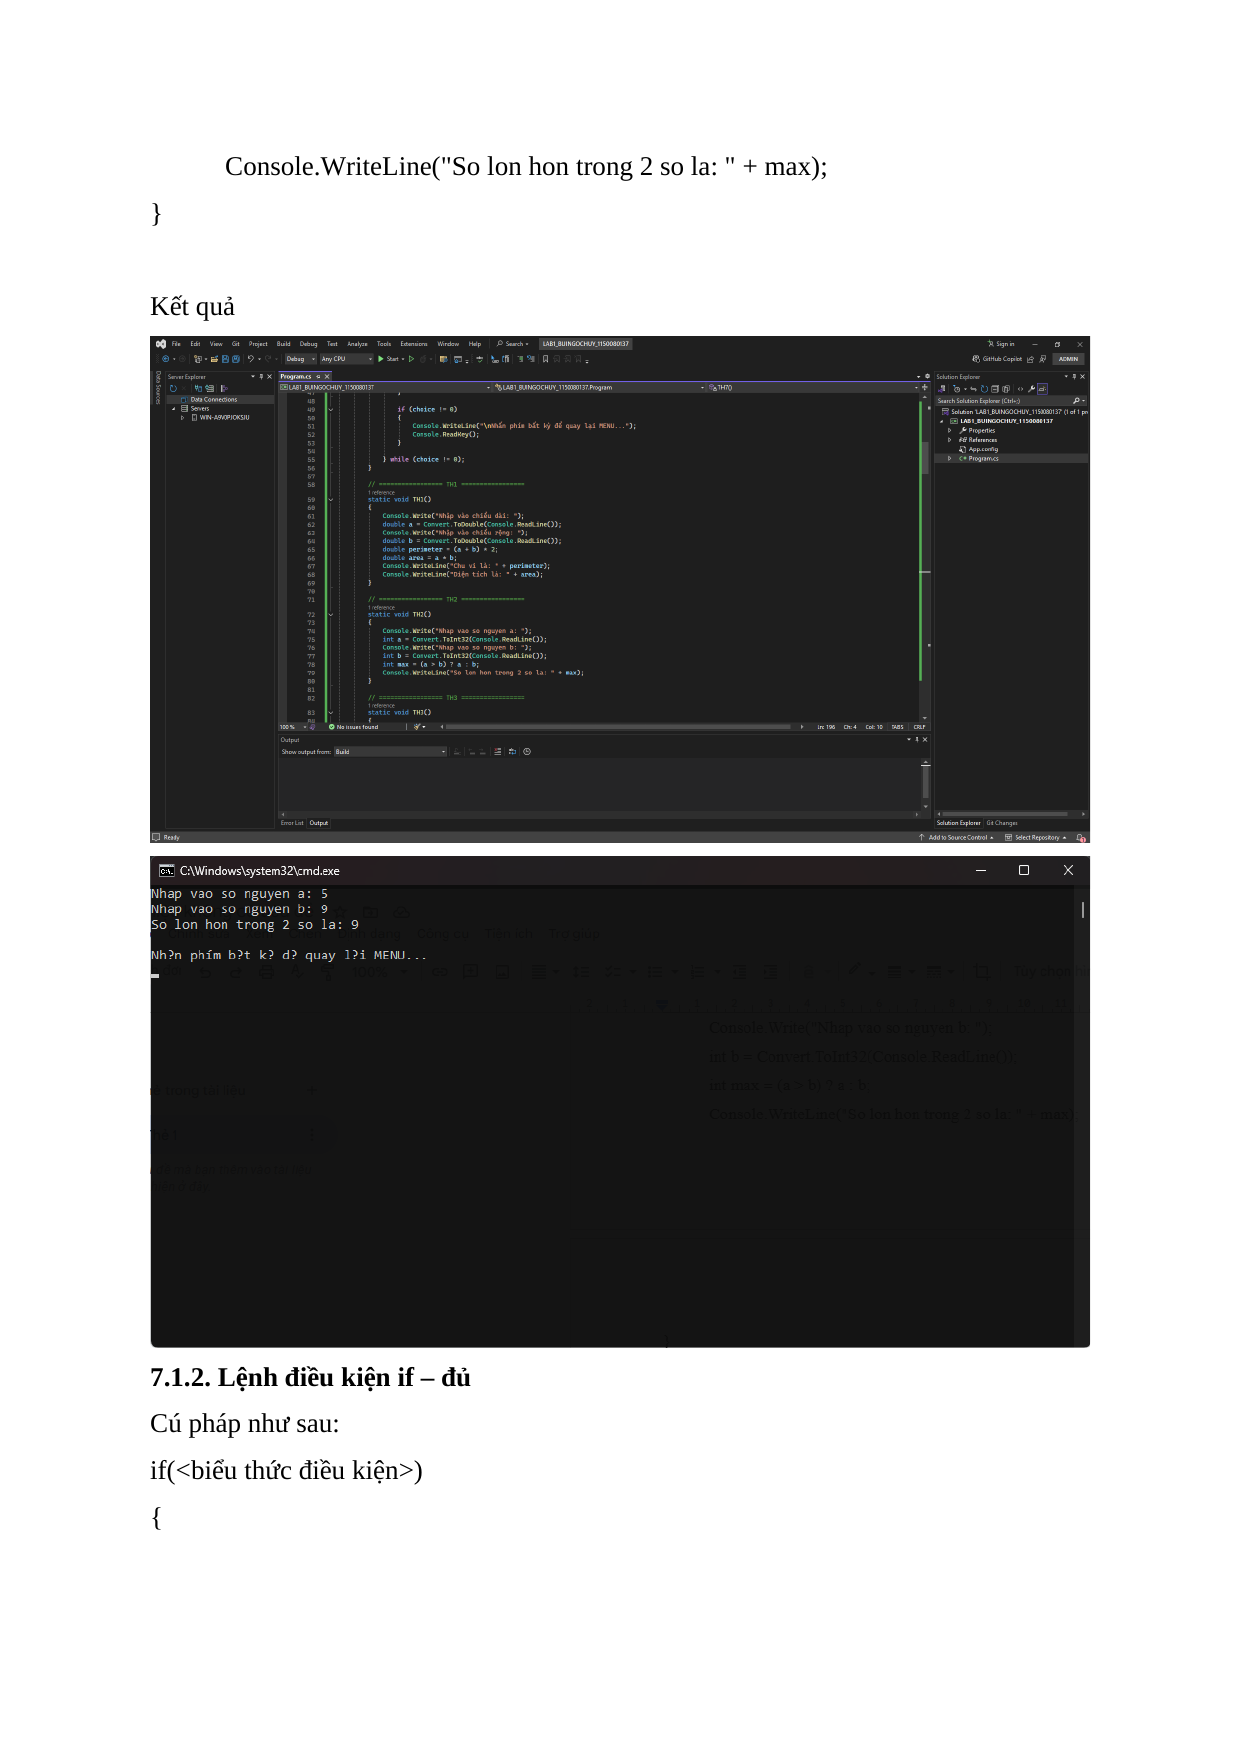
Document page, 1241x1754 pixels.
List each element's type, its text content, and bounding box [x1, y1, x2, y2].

text Console.WriteLine("So lon hon trong 2 so la: " + max); [150, 150, 1090, 181]
text Kết quả [150, 290, 1090, 321]
picture [150, 336, 1091, 843]
text } [150, 197, 1090, 228]
text if(<biểu thức điều kiện>) [150, 1454, 1090, 1485]
picture [150, 856, 1091, 1348]
text 7.1.2. Lệnh điều kiện if – đủ [150, 1361, 1090, 1392]
text Cú pháp như sau: [150, 1407, 1090, 1439]
text { [150, 1501, 1090, 1532]
